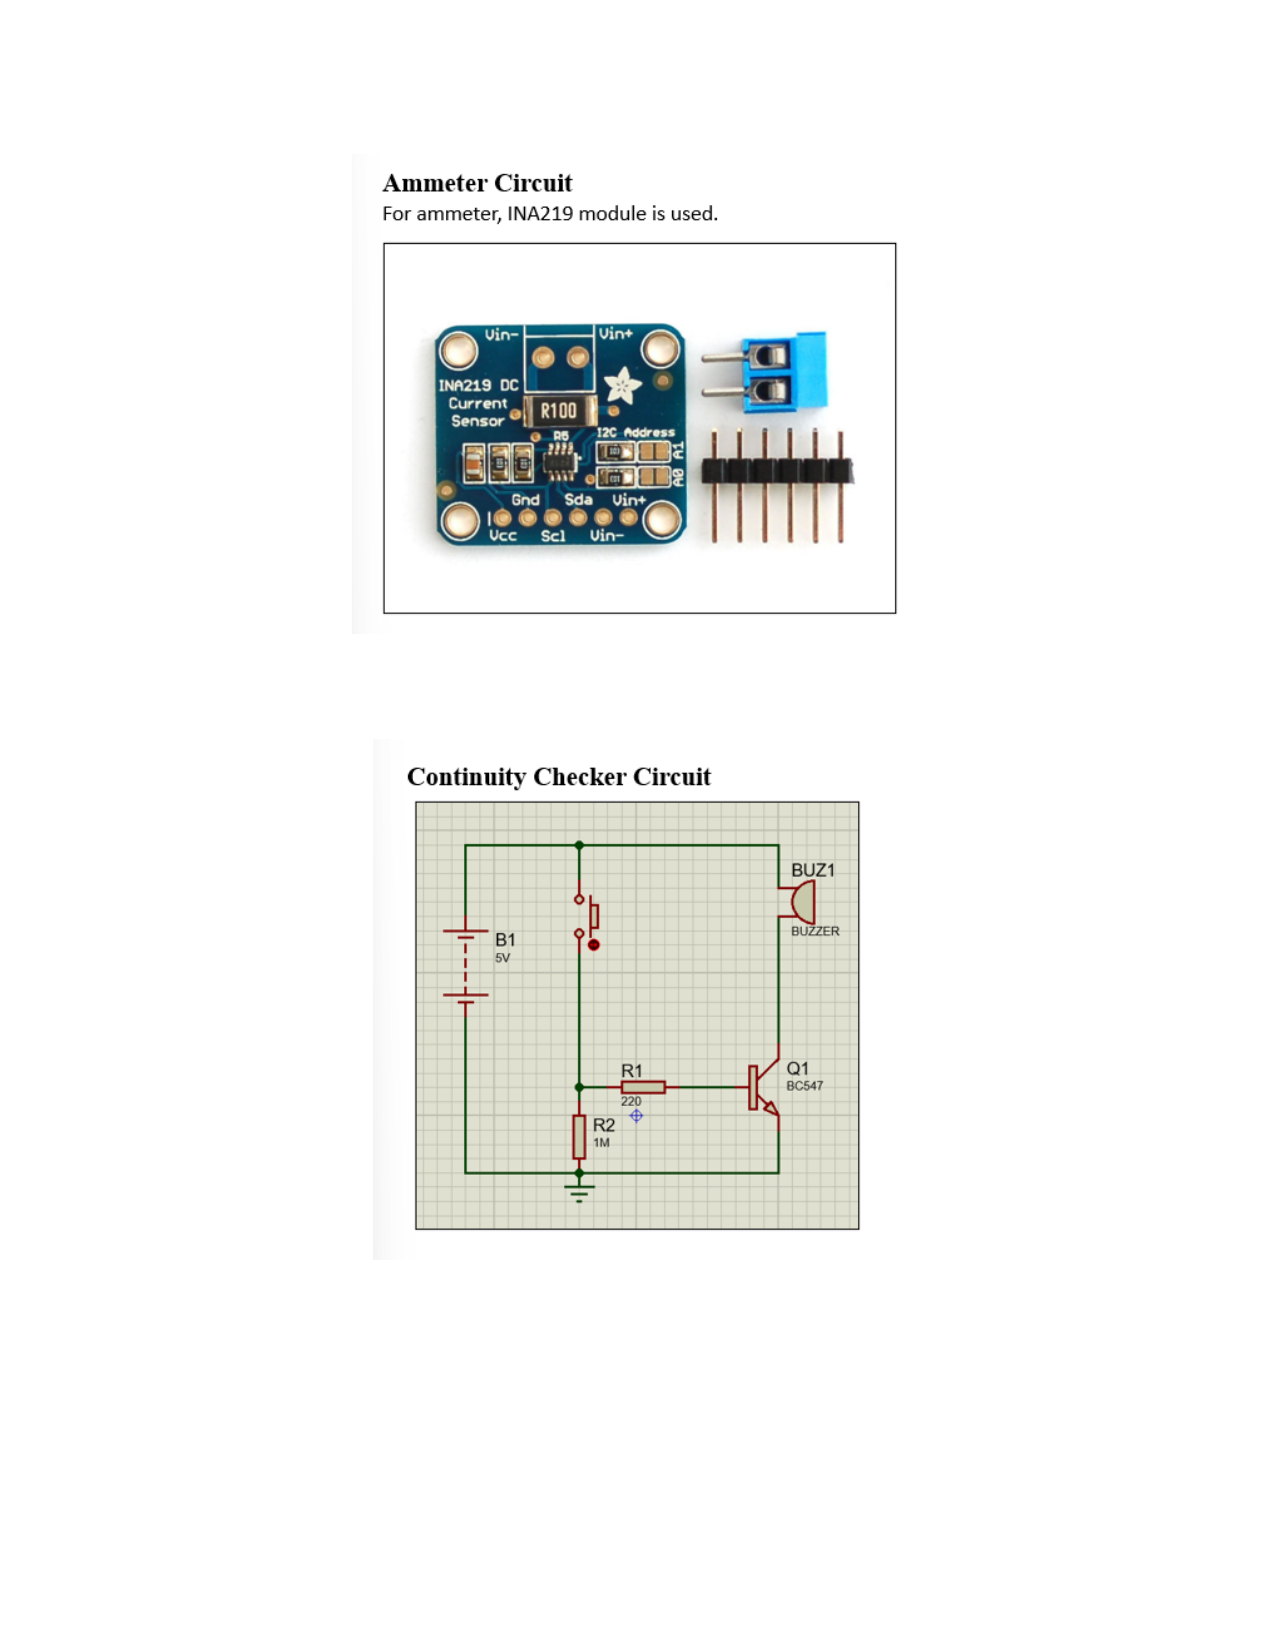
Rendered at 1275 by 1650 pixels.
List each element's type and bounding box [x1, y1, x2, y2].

picture [373, 739, 902, 1260]
picture [351, 154, 924, 634]
